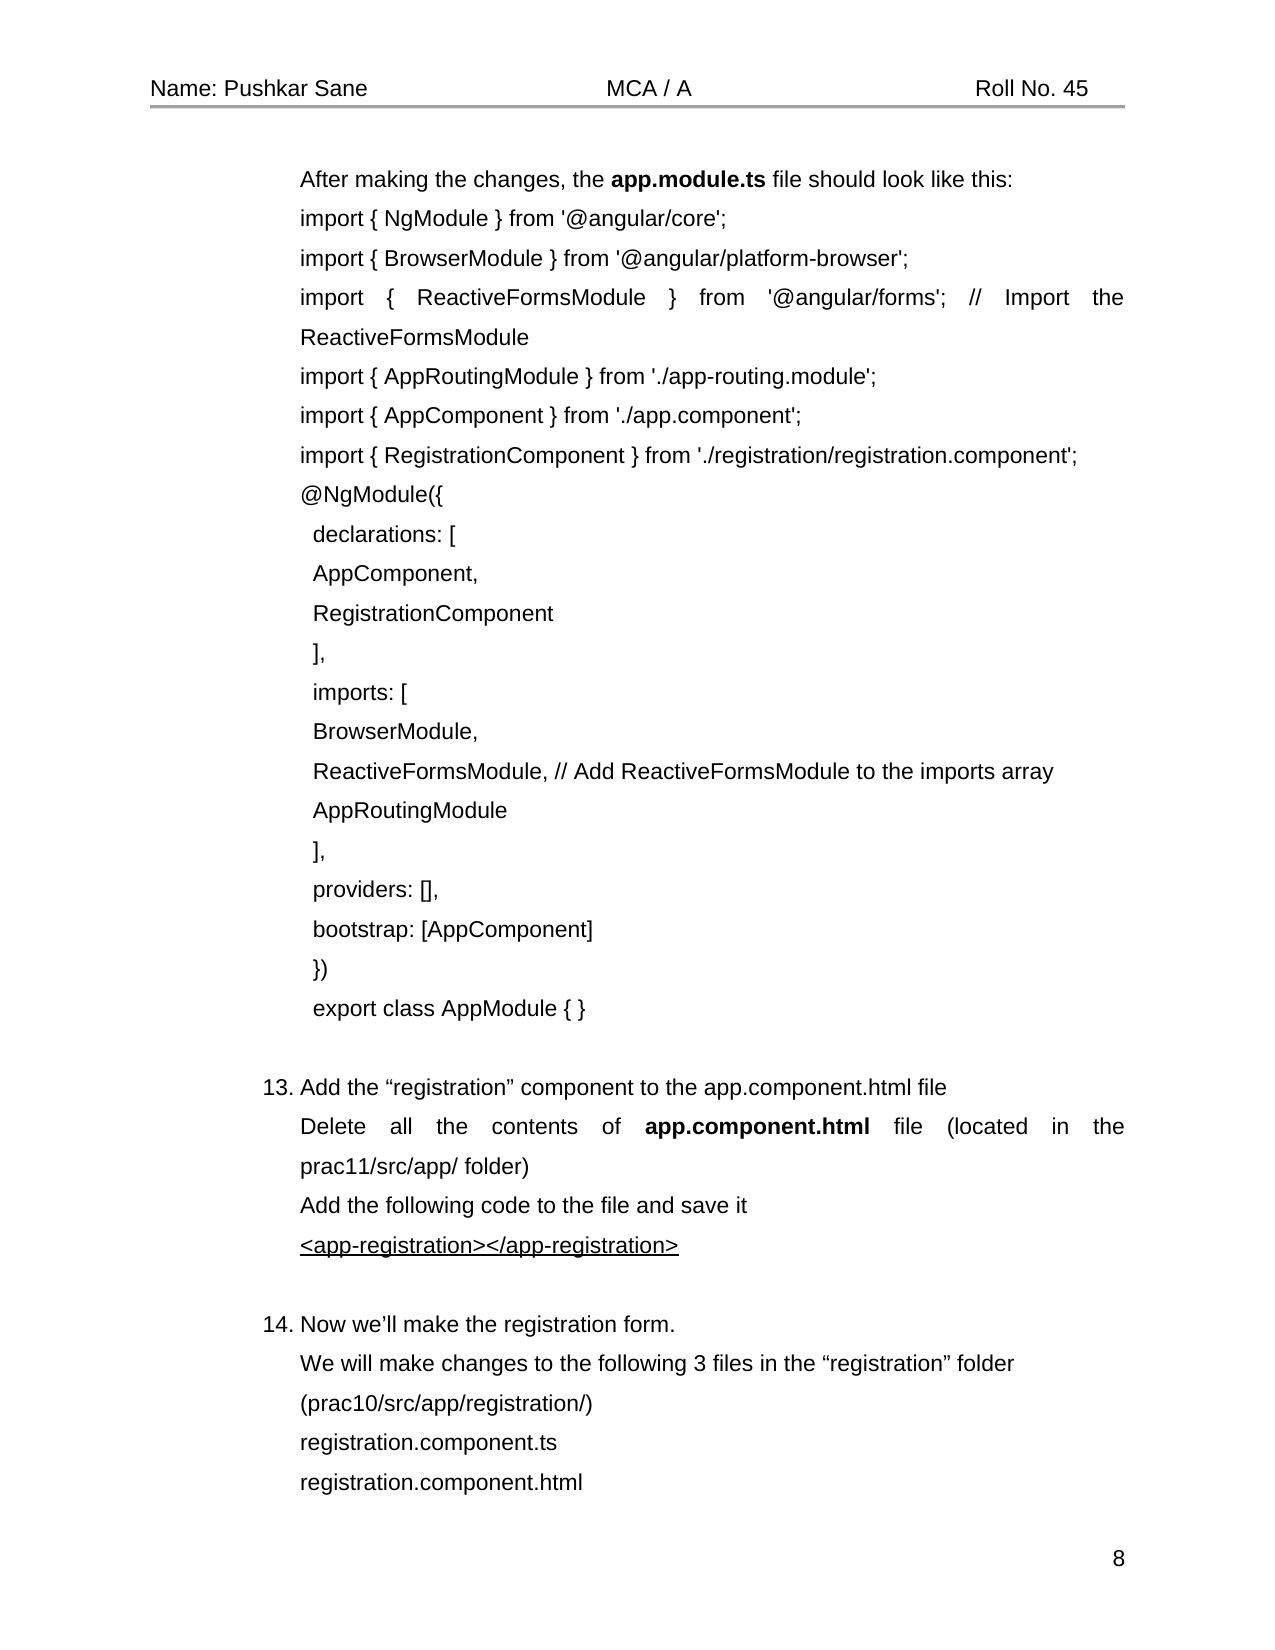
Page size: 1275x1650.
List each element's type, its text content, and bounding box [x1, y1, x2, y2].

text We will make changes to the following 3 files in the “registration” folder [300, 1350, 1125, 1376]
list Now we’ll make the registration form. [262, 1311, 1125, 1337]
text registration.component.ts [300, 1429, 1125, 1455]
text }) [300, 955, 1125, 982]
text declarations: [ [300, 521, 1125, 547]
text <app-registration></app-registration> [300, 1232, 1125, 1258]
text BrowserModule, [300, 718, 1125, 745]
text import { AppComponent } from './app.component'; [300, 402, 1125, 429]
text import { AppRoutingModule } from './app-routing.module'; [300, 363, 1125, 389]
text registration.component.html [300, 1468, 1125, 1495]
text import { RegistrationComponent } from './registration/registration.component'; [300, 442, 1125, 468]
text @NgModule({ [300, 481, 1125, 508]
text import { NgModule } from '@angular/core'; [300, 205, 1125, 231]
text ReactiveFormsModule, // Add ReactiveFormsModule to the imports array [300, 758, 1125, 784]
text ], [300, 639, 1125, 666]
text (prac10/src/app/registration/) [300, 1389, 1125, 1416]
text imports: [ [300, 679, 1125, 705]
text Delete all the contents of app.component.html file (located in the prac11/src/app/ folder) [300, 1113, 1125, 1179]
text AppRoutingModule [300, 797, 1125, 824]
text import { ReactiveFormsModule } from '@angular/forms'; // Import the ReactiveFormsModule [300, 284, 1125, 350]
list Add the “registration” component to the app.component.html file [262, 1074, 1125, 1100]
text providers: [], [300, 876, 1125, 903]
text AppComponent, [300, 560, 1125, 587]
text ], [300, 837, 1125, 863]
text RegistrationComponent [300, 600, 1125, 626]
text Add the following code to the file and save it [300, 1192, 1125, 1218]
text After making the changes, the app.module.ts file should look like this: [300, 166, 1125, 192]
text export class AppModule { } [300, 995, 1125, 1021]
text import { BrowserModule } from '@angular/platform-browser'; [300, 244, 1125, 271]
text bootstrap: [AppComponent] [300, 916, 1125, 942]
